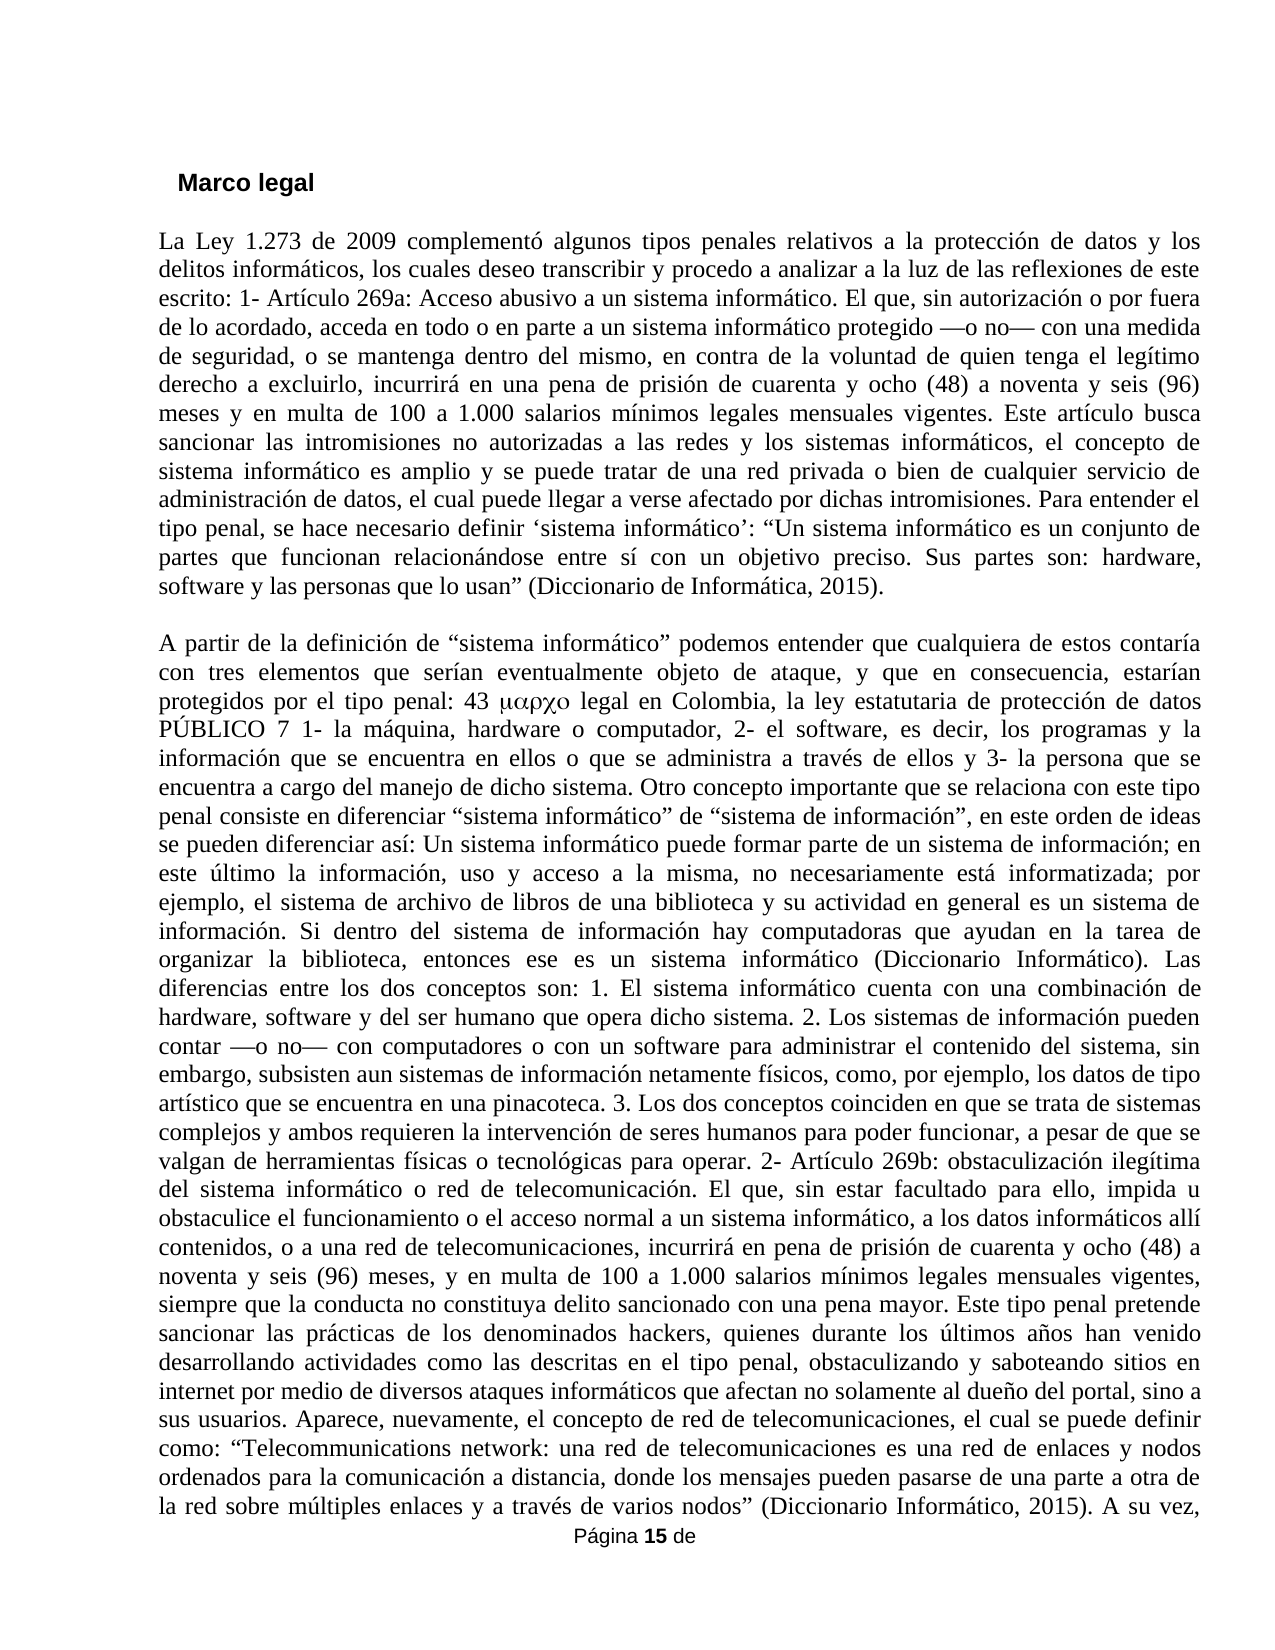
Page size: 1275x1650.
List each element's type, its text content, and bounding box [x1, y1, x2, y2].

text La Ley 1.273 de 2009 complementó algunos tipos penales relativos a la protección de datos y los delitos informáticos, los cuales deseo transcribir y procedo a analizar a la luz de las reflexiones de este escrito: 1- Artículo 269a: Acceso abusivo a un sistema informático. El que, sin autorización o por fuera de lo acordado, acceda en todo o en parte a un sistema informático protegido —o no— con una medida de seguridad, o se mantenga dentro del mismo, en contra de la voluntad de quien tenga el legítimo derecho a excluirlo, incurrirá en una pena de prisión de cuarenta y ocho (48) a noventa y seis (96) meses y en multa de 100 a 1.000 salarios mínimos legales mensuales vigentes. Este artículo busca sancionar las intromisiones no autorizadas a las redes y los sistemas informáticos, el concepto de sistema informático es amplio y se puede tratar de una red privada o bien de cualquier servicio de administración de datos, el cual puede llegar a verse afectado por dichas intromisiones. Para entender el tipo penal, se hace necesario definir ‘sistema informático’: “Un sistema informático es un conjunto de partes que funcionan relacionándose entre sí con un objetivo preciso. Sus partes son: hardware, software y las personas que lo usan” (Diccionario de Informática, 2015). [158, 226, 1202, 599]
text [158, 628, 1202, 1519]
subtitle Marco legal [177, 168, 1202, 197]
